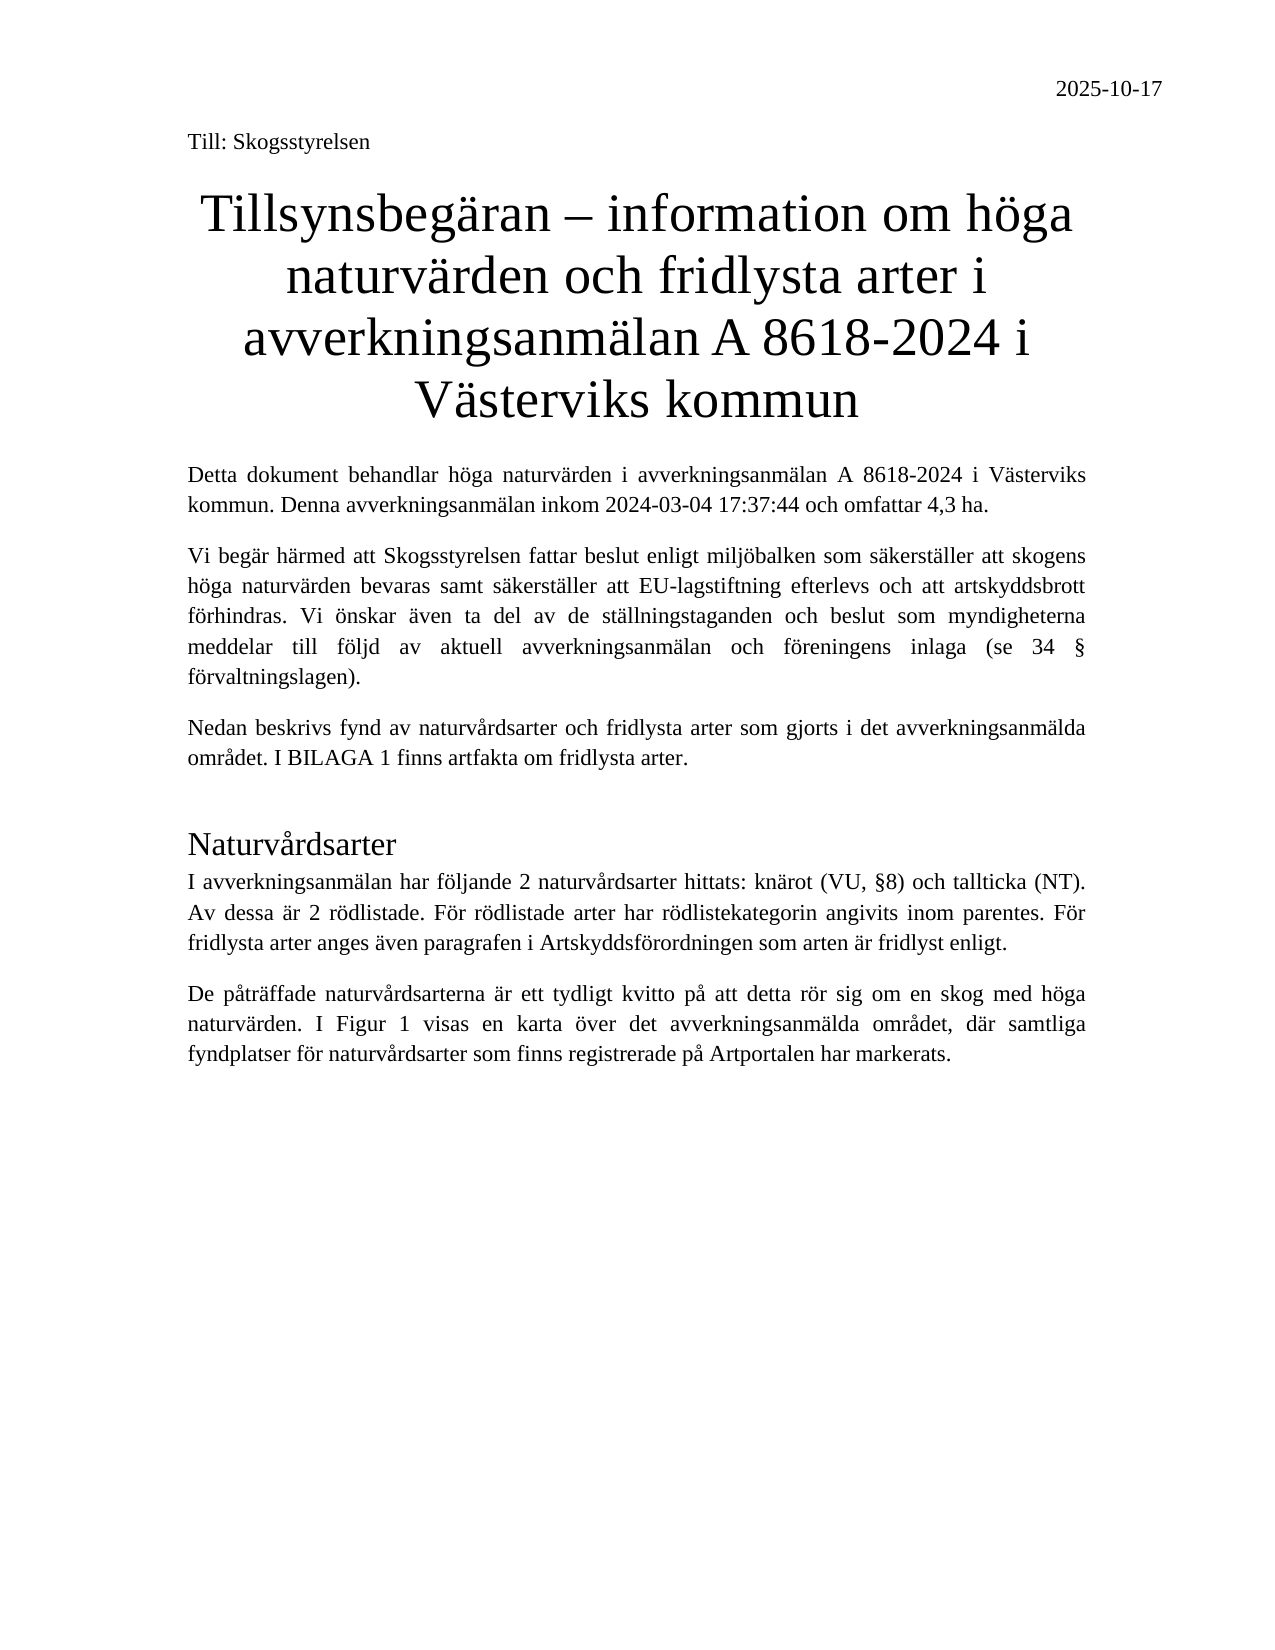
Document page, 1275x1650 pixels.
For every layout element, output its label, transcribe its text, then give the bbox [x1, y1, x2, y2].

text Nedan beskrivs fynd av naturvårdsarter och fridlysta arter som gjorts i det avverkningsanmälda området. I BILAGA 1 finns artfakta om fridlysta arter. [187, 714, 1087, 771]
text Detta dokument behandlar höga naturvärden i avverkningsanmälan A 8618-2024 i Västerviks kommun. Denna avverkningsanmälan inkom 2024-03-04 17:37:44 och omfattar 4,3 ha. [187, 461, 1087, 517]
text De påträffade naturvårdsarterna är ett tydligt kvitto på att detta rör sig om en skog med höga naturvärden. I Figur 1 visas en karta över det avverkningsanmälda området, där samtliga fyndplatser för naturvårdsarter som finns registrerade på Artportalen har markerats. [187, 980, 1087, 1067]
title Tillsynsbegäran – information om höga naturvärden och fridlysta arter i avverkningsanmälan A 8618-2024 i Västerviks kommun [187, 180, 1087, 429]
text I avverkningsanmälan har följande 2 naturvårdsarter hittats: knärot (VU, §8) och tallticka (NT). Av dessa är 2 rödlistade. För rödlistade arter har rödlistekategorin angivits inom parentes. För fridlysta arter anges även paragrafen i Artskyddsförordningen som arten är fridlyst enligt. [187, 868, 1087, 955]
subtitle Naturvårdsarter [187, 824, 1087, 863]
text Vi begär härmed att Skogsstyrelsen fattar beslut enligt miljöbalken som säkerställer att skogens höga naturvärden bevaras samt säkerställer att EU-lagstiftning efterlevs och att artskyddsbrott förhindras. Vi önskar även ta del av de ställningstaganden och beslut som myndigheterna meddelar till följd av aktuell avverkningsanmälan och föreningens inlaga (se 34 § förvaltningslagen). [187, 542, 1087, 689]
